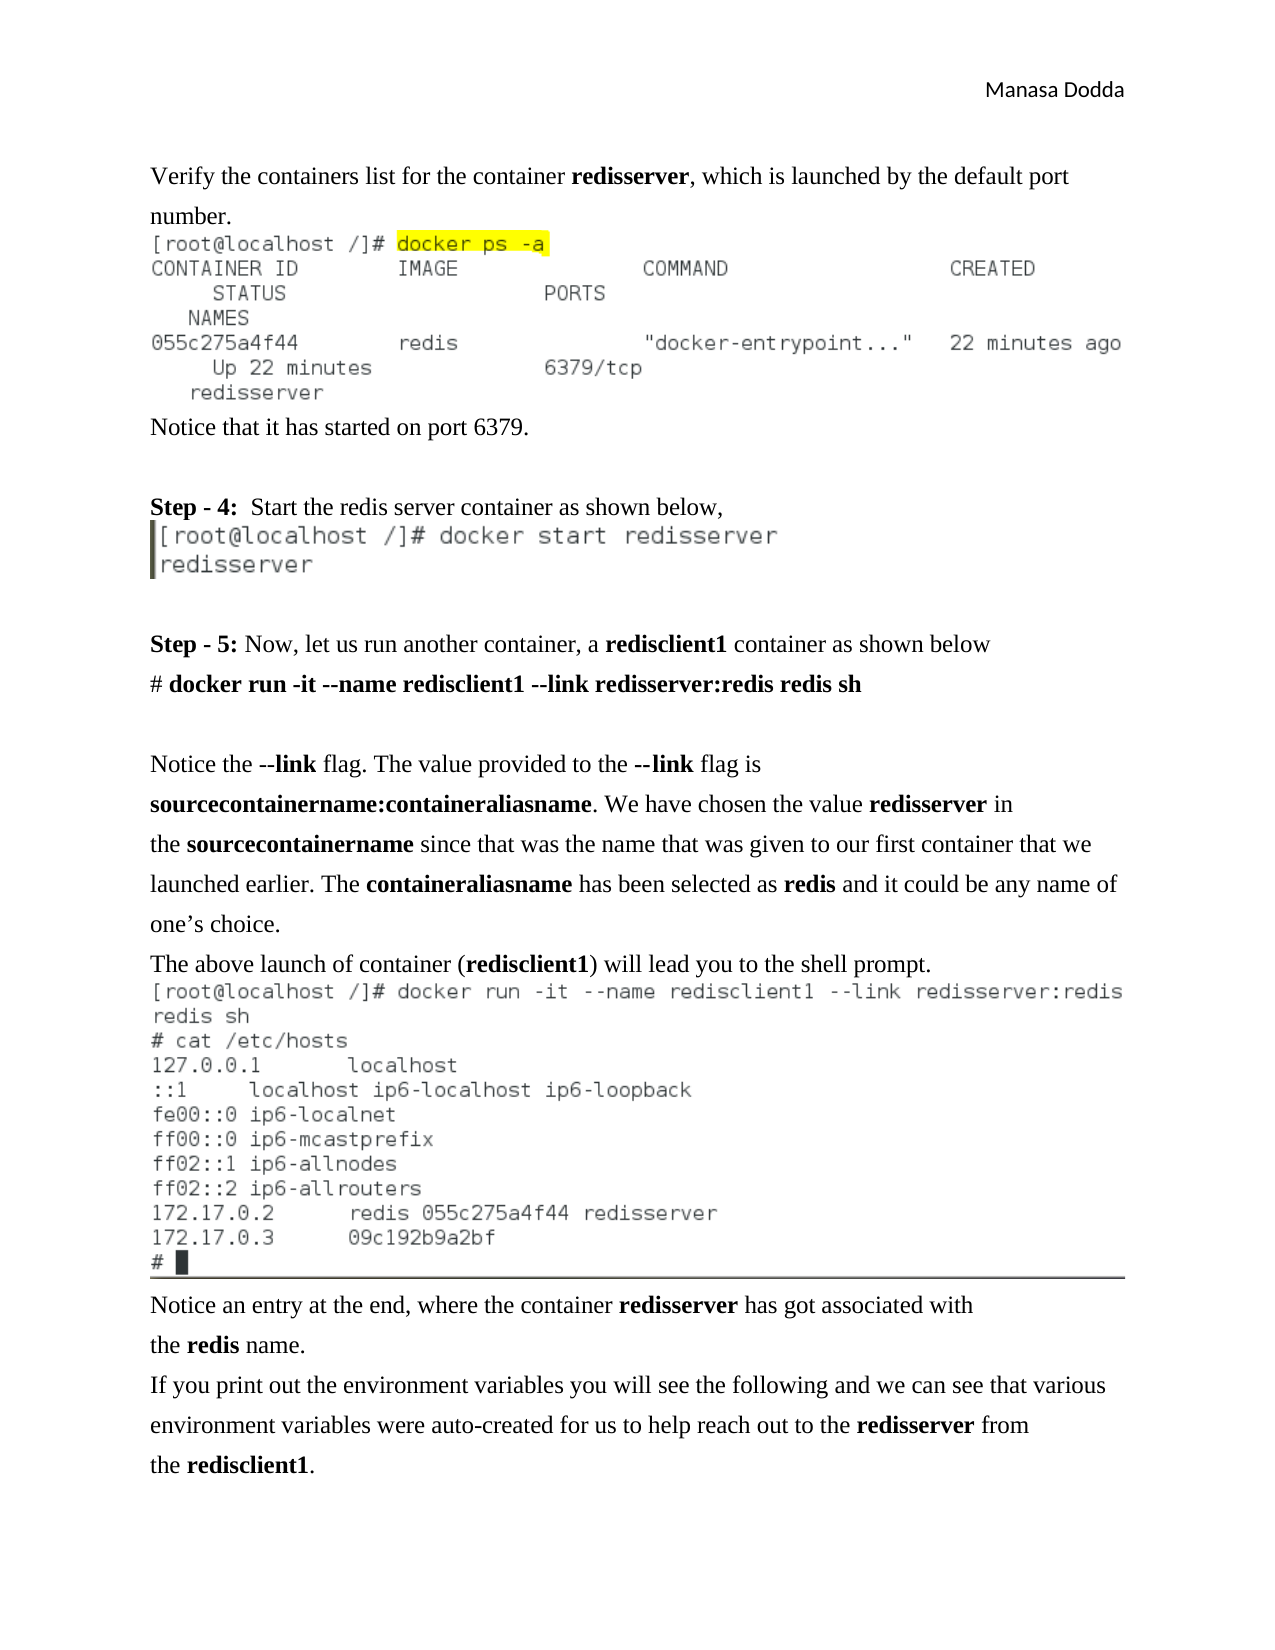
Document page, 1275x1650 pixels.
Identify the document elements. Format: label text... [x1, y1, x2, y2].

picture [150, 978, 1125, 1279]
text # docker run -it --name redisclient1 --link redisserver:redis redis sh [150, 658, 1125, 698]
text Notice that it has started on port 6379. [150, 401, 1125, 440]
picture [150, 230, 1125, 401]
text Notice the --link flag. The value provided to the -- link flag is sourcecontainername:containeraliasname. We have chosen the value redisserver in the sourcecontainername since that was the name that was given to our first container that we launched earlier. The containeraliasname has been selected as redis and it could be any name of one’s choice. [150, 738, 1125, 938]
text Notice an entry at the end, where the container redisserver has got associated with the redis name. [150, 1279, 1125, 1359]
picture [150, 520, 779, 579]
text Step - 5: Now, let us run another container, a redisclient1 container as shown below [150, 618, 1125, 658]
text The above launch of container (redisclient1) will lead you to the shell prompt. [150, 938, 1125, 978]
text If you print out the environment variables you will see the following and we can see that various environment variables were auto-created for us to help reach out to the redisserver from the redisclient1. [150, 1359, 1125, 1479]
text Step - 4: Start the redis server container as shown below, [150, 480, 1125, 520]
text Verify the containers list for the container redisserver, which is launched by the default port number. [150, 150, 1125, 230]
